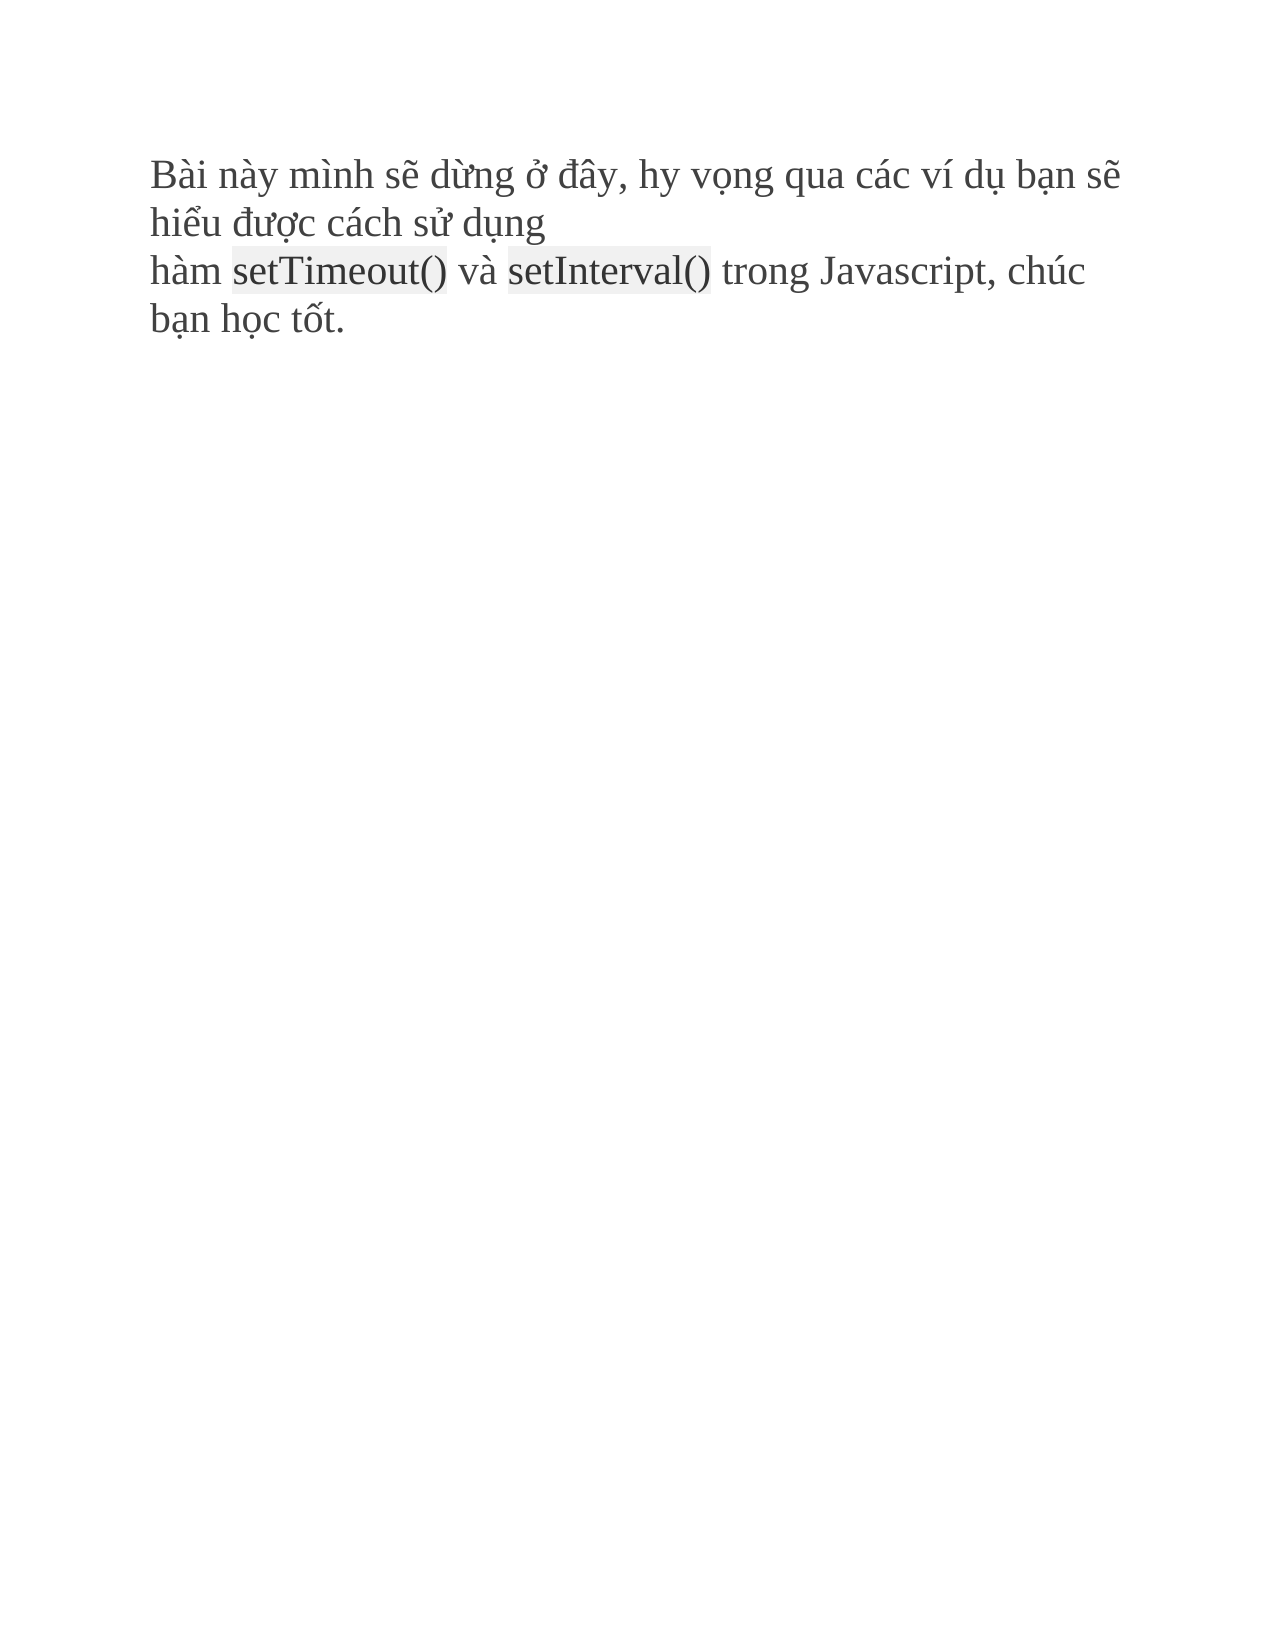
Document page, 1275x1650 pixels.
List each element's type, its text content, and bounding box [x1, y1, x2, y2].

text Bài này mình sẽ dừng ở đây, hy vọng qua các ví dụ bạn sẽ hiểu được cách sử dụng hàm setTimeout() và setInterval() trong Javascript, chúc bạn học tốt. [150, 150, 1125, 342]
